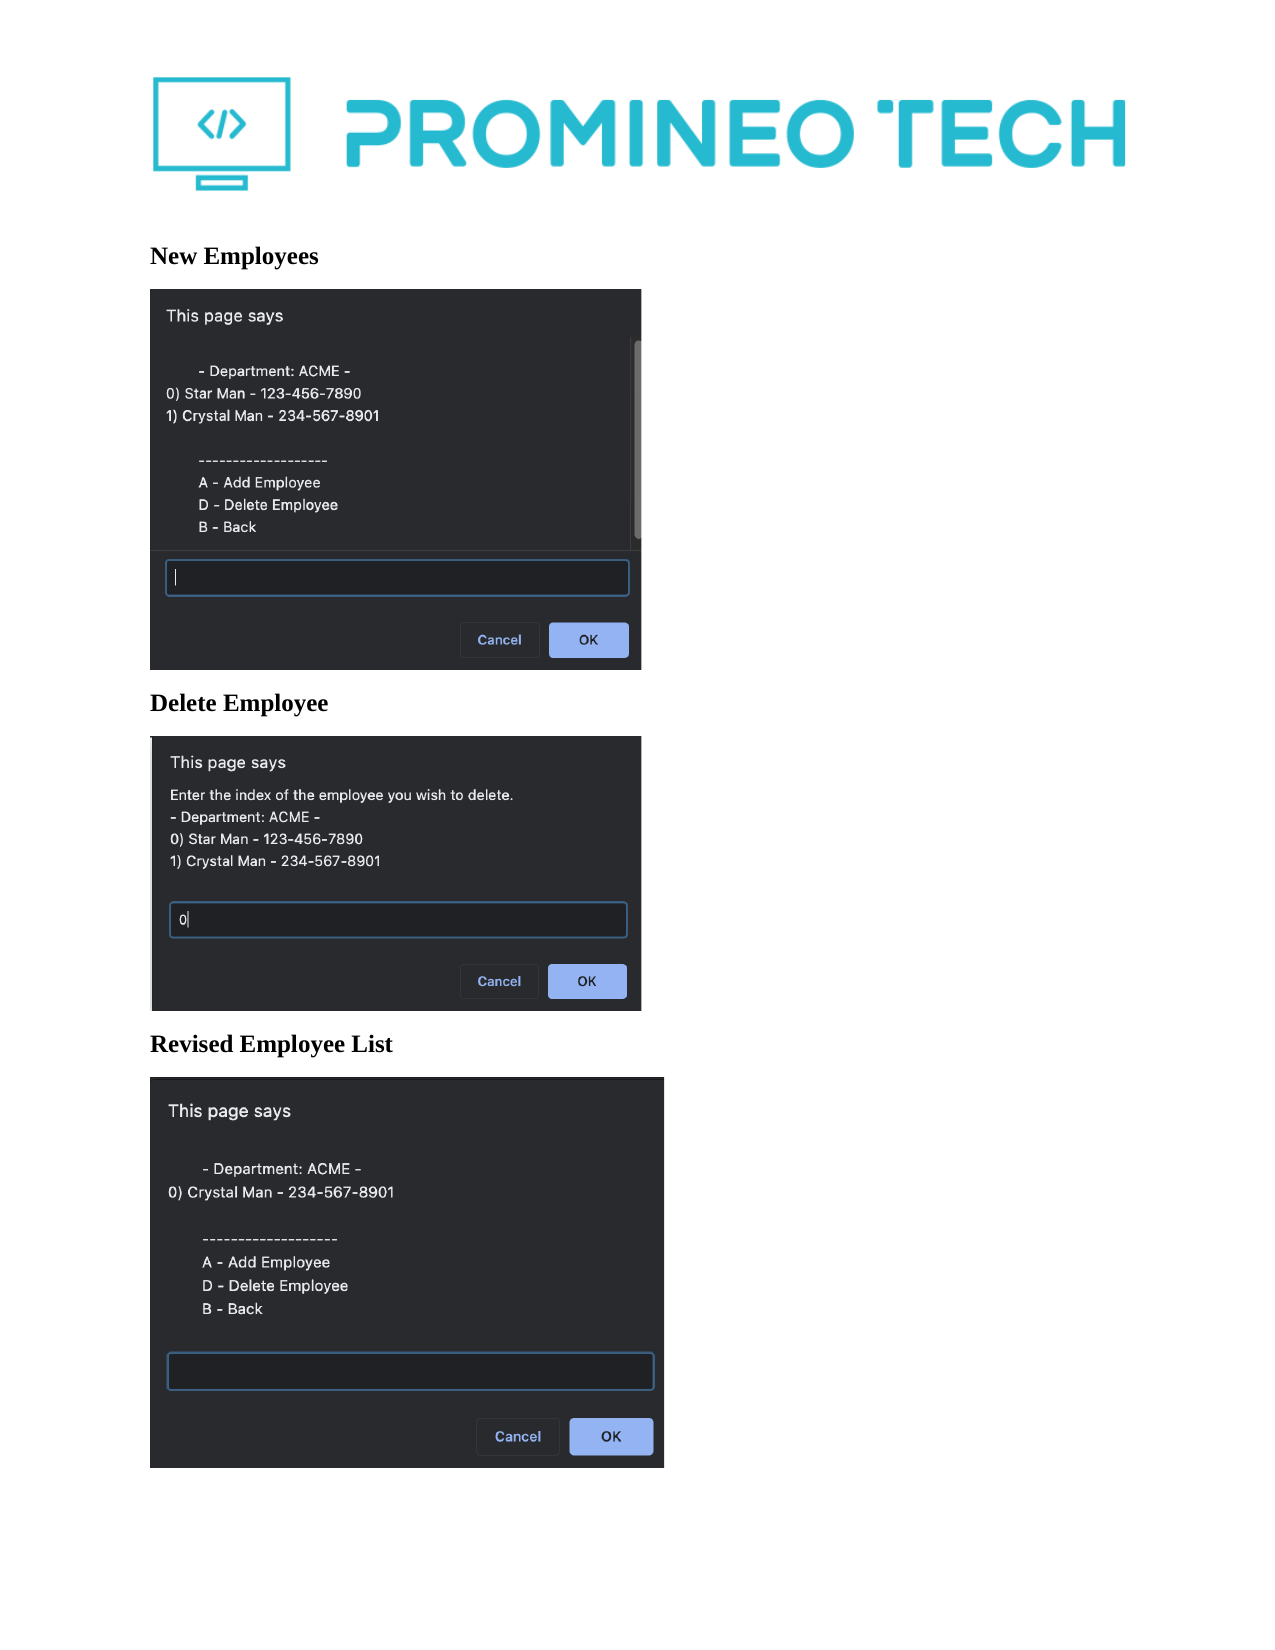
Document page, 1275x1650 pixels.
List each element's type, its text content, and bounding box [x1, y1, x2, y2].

picture [150, 75, 1125, 194]
text Revised Employee List [150, 1029, 1125, 1058]
text Delete Employee [150, 688, 1125, 717]
picture [150, 736, 642, 1011]
text New Employees [150, 241, 1125, 270]
picture [150, 289, 642, 670]
picture [150, 1077, 665, 1468]
